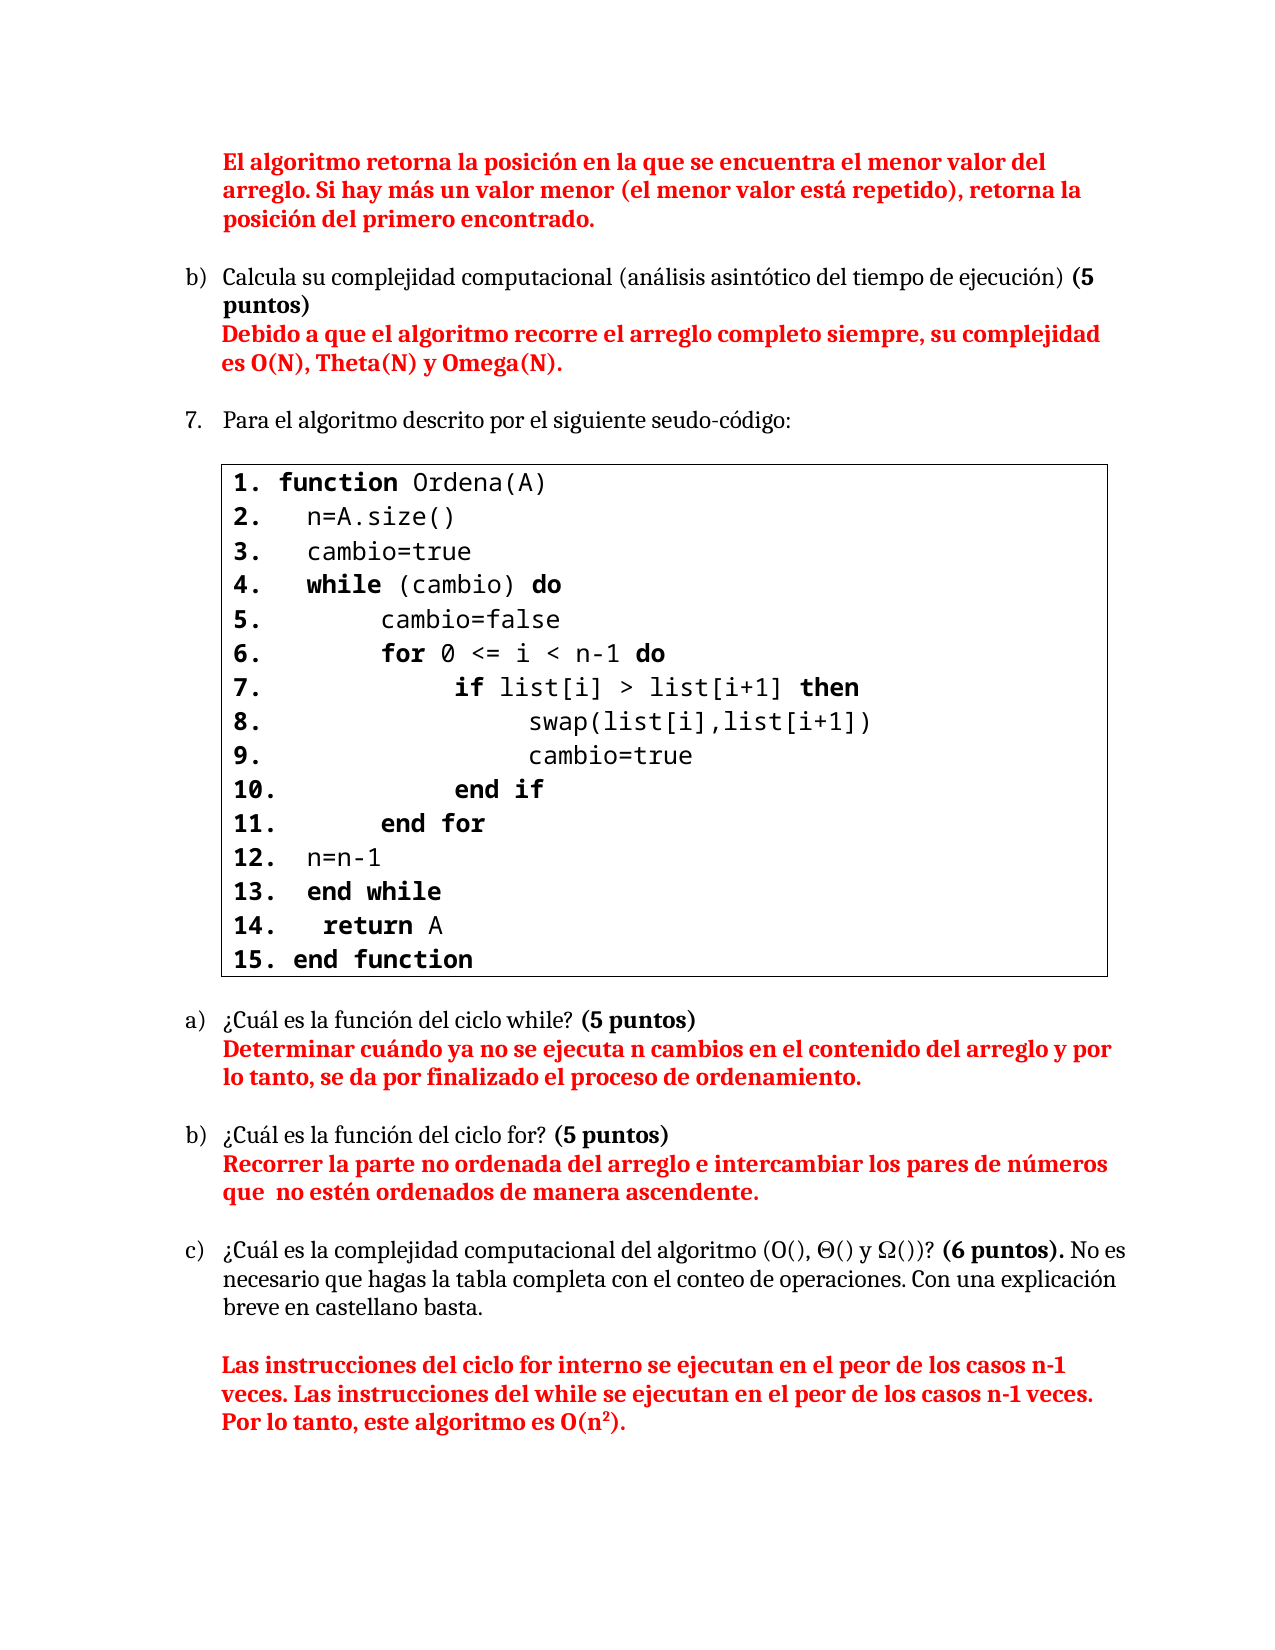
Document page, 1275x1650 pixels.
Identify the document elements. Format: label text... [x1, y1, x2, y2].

text Las instrucciones del ciclo for interno se ejecutan en el peor de los casos n-1 veces. Las instrucciones del while se ejecutan en el peor de los casos n-1 veces. Por lo tanto, este algoritmo es O(n2). [221, 1351, 1127, 1437]
list ¿Cuál es la función del ciclo while? (5 puntos) [185, 1006, 1127, 1034]
list Calcula su complejidad computacional (análisis asintótico del tiempo de ejecución) (5 puntos) [185, 263, 1127, 320]
list El algoritmo retorna la posición en la que se encuentra el menor valor del arreglo. Si hay más un valor menor (el menor valor está repetido), retorna la posición del primero encontrado. [223, 148, 1127, 234]
list Determinar cuándo ya no se ejecuta n cambios en el contenido del arreglo y por lo tanto, se da por finalizado el proceso de ordenamiento. [223, 1034, 1127, 1092]
list ¿Cuál es la función del ciclo for? (5 puntos) [185, 1121, 1127, 1149]
list Para el algoritmo descrito por el siguiente seudo-código: [185, 406, 1127, 435]
list Recorrer la parte no ordenada del arreglo e intercambiar los pares de números que no estén ordenados de manera ascendente. [223, 1149, 1127, 1207]
table_header 1. function Ordena(A) 2. n=A.size() 3. cambio=true 4. while (cambio) do 5. cambio=false 6. for 0 <= i < n-1 do 7. if list[i] > list[i+1] then 8. swap(list[i],list[i+1]) 9. cambio=true 10. end if 11. end for 12. n=n-1 13. end while 14. return A 15. end function [222, 465, 1107, 976]
text Debido a que el algoritmo recorre el arreglo completo siempre, su complejidad es O(N), Theta(N) y Omega(N). [221, 320, 1127, 378]
list ¿Cuál es la complejidad computacional del algoritmo (O(), () y ())? (6 puntos). No es necesario que hagas la tabla completa con el conteo de operaciones. Con una explicación breve en castellano basta. [185, 1236, 1127, 1322]
